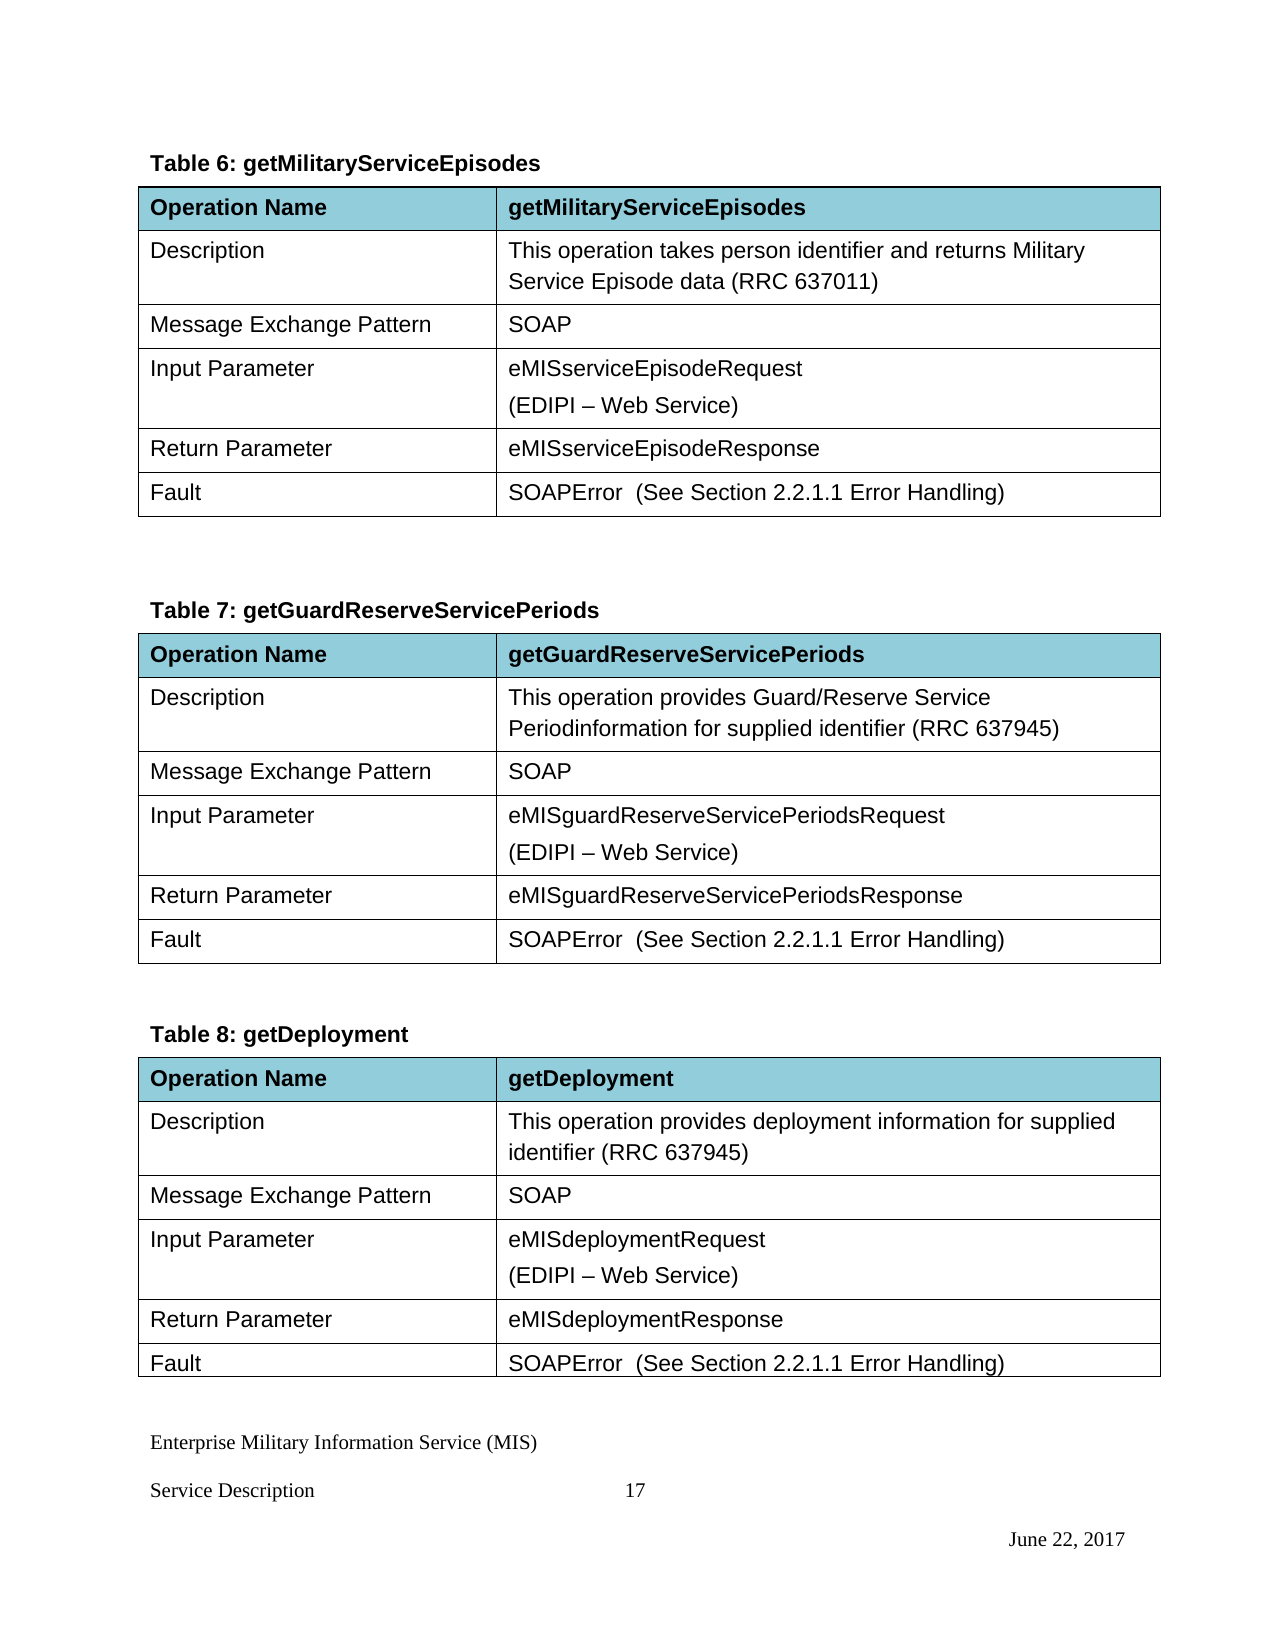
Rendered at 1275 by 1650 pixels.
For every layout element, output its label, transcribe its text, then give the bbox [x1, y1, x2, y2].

table_cell Input Parameter [139, 1220, 496, 1299]
table_cell Message Exchange Pattern [139, 305, 496, 348]
table_cell This operation provides Guard/Reserve Service Periodinformation for supplied identifier (RRC 637945) [497, 678, 1160, 751]
table_header Operation Name [139, 188, 496, 230]
table_cell SOAP [497, 1176, 1160, 1219]
table_cell Return Parameter [139, 1300, 496, 1343]
table_cell eMISguardReserveServicePeriodsRequest (EDIPI – Web Service) [497, 796, 1160, 875]
table_cell Fault [139, 473, 496, 516]
table_cell Input Parameter [139, 349, 496, 428]
table_cell Description [139, 231, 496, 304]
table_cell Description [139, 1102, 496, 1175]
table_cell eMISserviceEpisodeRequest (EDIPI – Web Service) [497, 349, 1160, 428]
table_cell This operation provides deployment information for supplied identifier (RRC 637945) [497, 1102, 1160, 1175]
table_cell Message Exchange Pattern [139, 1176, 496, 1219]
table_cell Description [139, 678, 496, 751]
table_cell eMISdeploymentResponse [497, 1300, 1160, 1343]
table_header getMilitaryServiceEpisodes [497, 188, 1160, 230]
table_cell SOAP [497, 305, 1160, 348]
table_cell SOAPError (See Section 2.2.1.1 Error Handling) [497, 920, 1160, 962]
table_cell eMISdeploymentRequest (EDIPI – Web Service) [497, 1220, 1160, 1299]
table_cell Message Exchange Pattern [139, 752, 496, 795]
table_cell eMISguardReserveServicePeriodsResponse [497, 876, 1160, 919]
table_cell Fault [139, 920, 496, 962]
table_cell SOAPError (See Section 2.2.1.1 Error Handling) [497, 473, 1160, 516]
table_cell Input Parameter [139, 796, 496, 875]
table_cell SOAP [497, 752, 1160, 795]
table_header getDeployment [497, 1058, 1160, 1101]
table_cell SOAPError (See Section 2.2.1.1 Error Handling) [497, 1344, 1160, 1376]
table_cell eMISserviceEpisodeResponse [497, 429, 1160, 472]
table_cell Return Parameter [139, 876, 496, 919]
table_header getGuardReserveServicePeriods [497, 634, 1160, 677]
table_cell Fault [139, 1344, 496, 1376]
table_cell This operation takes person identifier and returns Military Service Episode data (RRC 637011) [497, 231, 1160, 304]
table_header Operation Name [139, 1058, 496, 1101]
table_cell Return Parameter [139, 429, 496, 472]
table_header Operation Name [139, 634, 496, 677]
